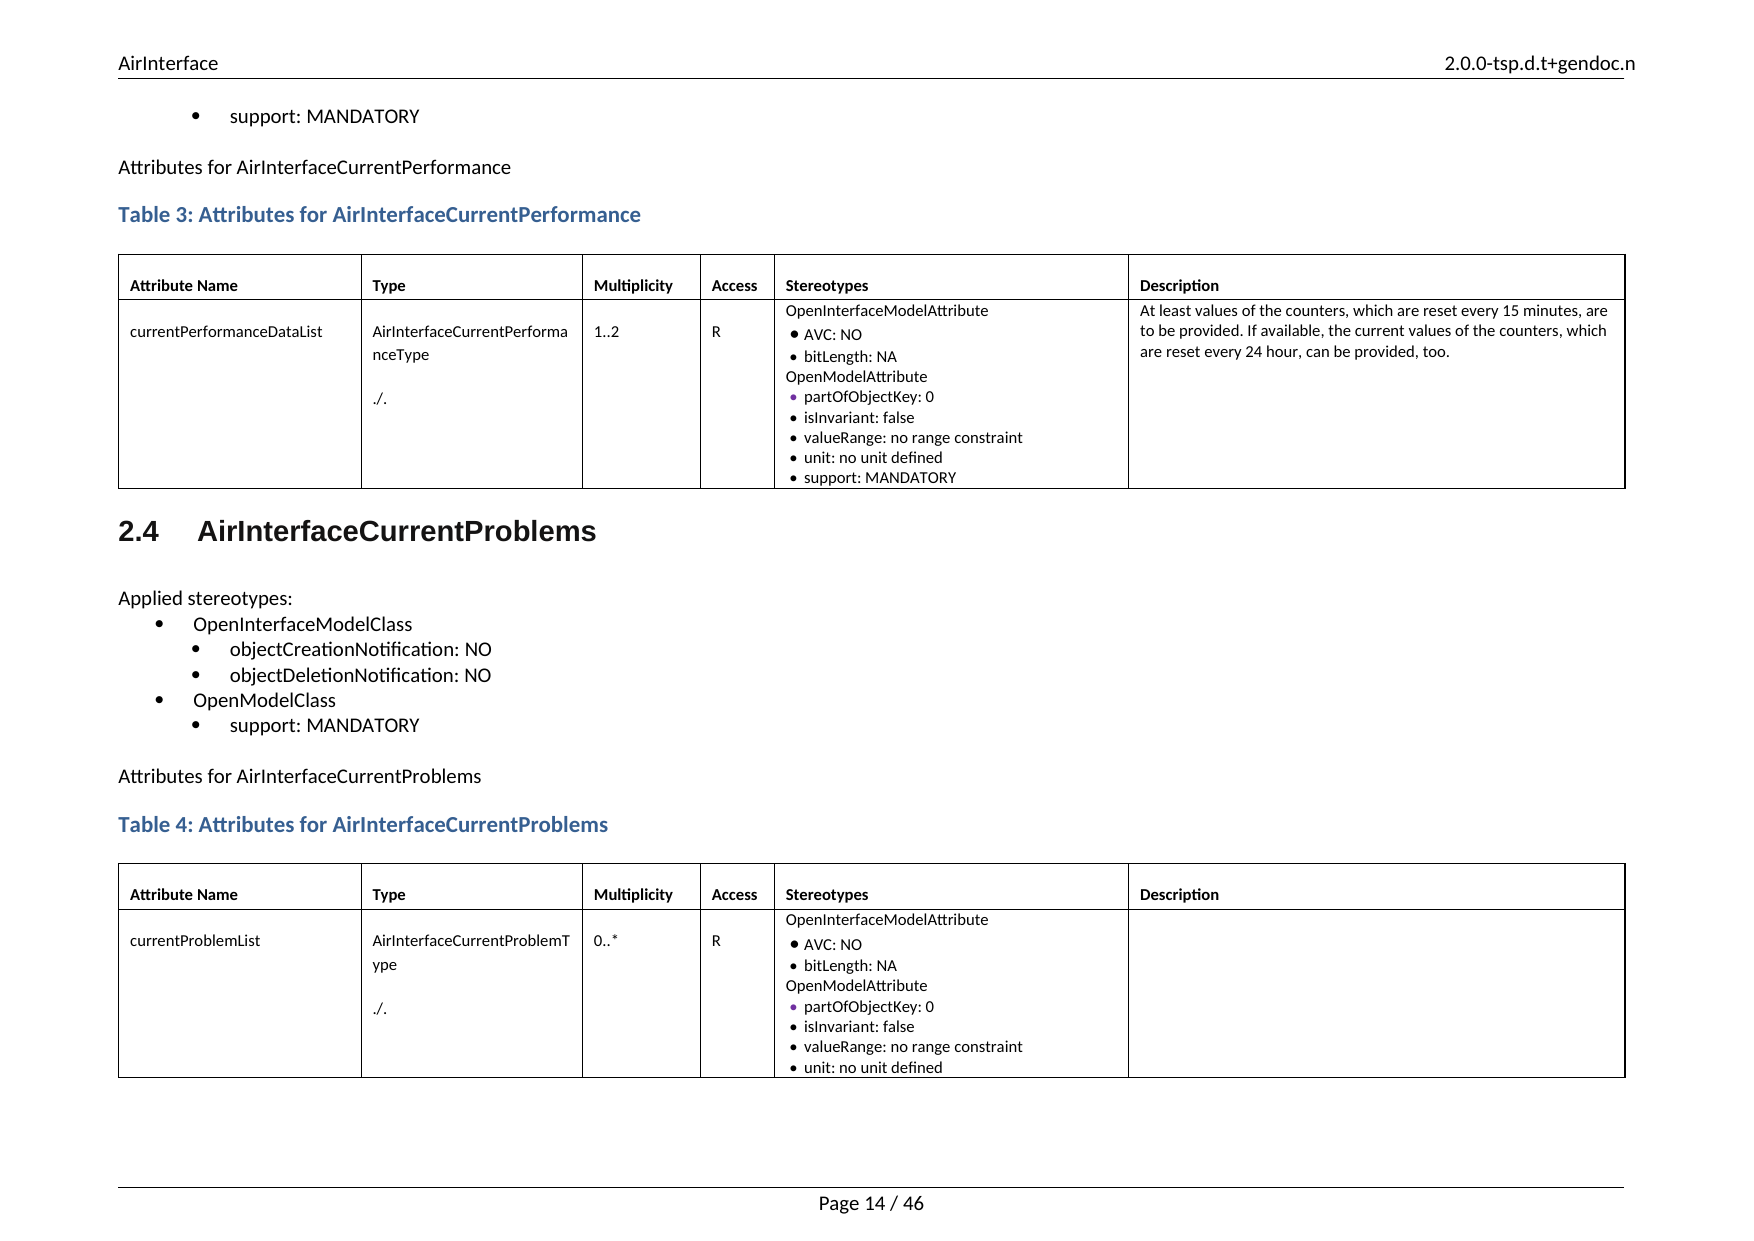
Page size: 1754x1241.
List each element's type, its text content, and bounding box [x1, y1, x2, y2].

table_header Type [362, 864, 582, 908]
table_cell [1129, 910, 1624, 1077]
table_cell At least values of the counters, which are reset every 15 minutes, are to be provided. If available, the current values of the counters, which are reset every 24 hour, can be provided, too. [1129, 300, 1624, 488]
table_cell R [701, 300, 774, 488]
list OpenModelClass [156, 687, 1624, 713]
table_header Type [362, 255, 582, 299]
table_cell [775, 910, 1128, 1077]
subtitle AirInterfaceCurrentProblems [118, 514, 1624, 548]
table_header Access [701, 864, 774, 908]
list OpenInterfaceModelClass [156, 611, 1624, 636]
table_header Description [1129, 255, 1624, 299]
table_cell R [701, 910, 774, 1077]
table_header Stereotypes [775, 864, 1128, 908]
table_header Stereotypes [775, 255, 1128, 299]
table_header Attribute Name [119, 255, 361, 299]
list support: MANDATORY [192, 103, 1624, 129]
table_header Multiplicity [583, 255, 700, 299]
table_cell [362, 910, 582, 1077]
table_header Access [701, 255, 774, 299]
table_header Attribute Name [119, 864, 361, 908]
list objectDeletionNotification: NO [192, 662, 1624, 687]
table_cell AirInterfaceCurrentPerformanceType ./. [362, 300, 582, 488]
text Applied stereotypes: [118, 586, 1624, 611]
table_header Multiplicity [583, 864, 700, 908]
list support: MANDATORY [192, 713, 1624, 738]
text Attributes for AirInterfaceCurrentProblems [118, 763, 1624, 789]
table_cell 0..* [583, 910, 700, 1077]
table_cell currentPerformanceDataList [119, 300, 361, 488]
table_cell 1..2 [583, 300, 700, 488]
table_cell currentProblemList [119, 910, 361, 1077]
text Attributes for AirInterfaceCurrentPerformance [118, 154, 1624, 179]
table_header Description [1129, 864, 1624, 908]
list objectCreationNotification: NO [192, 636, 1624, 662]
